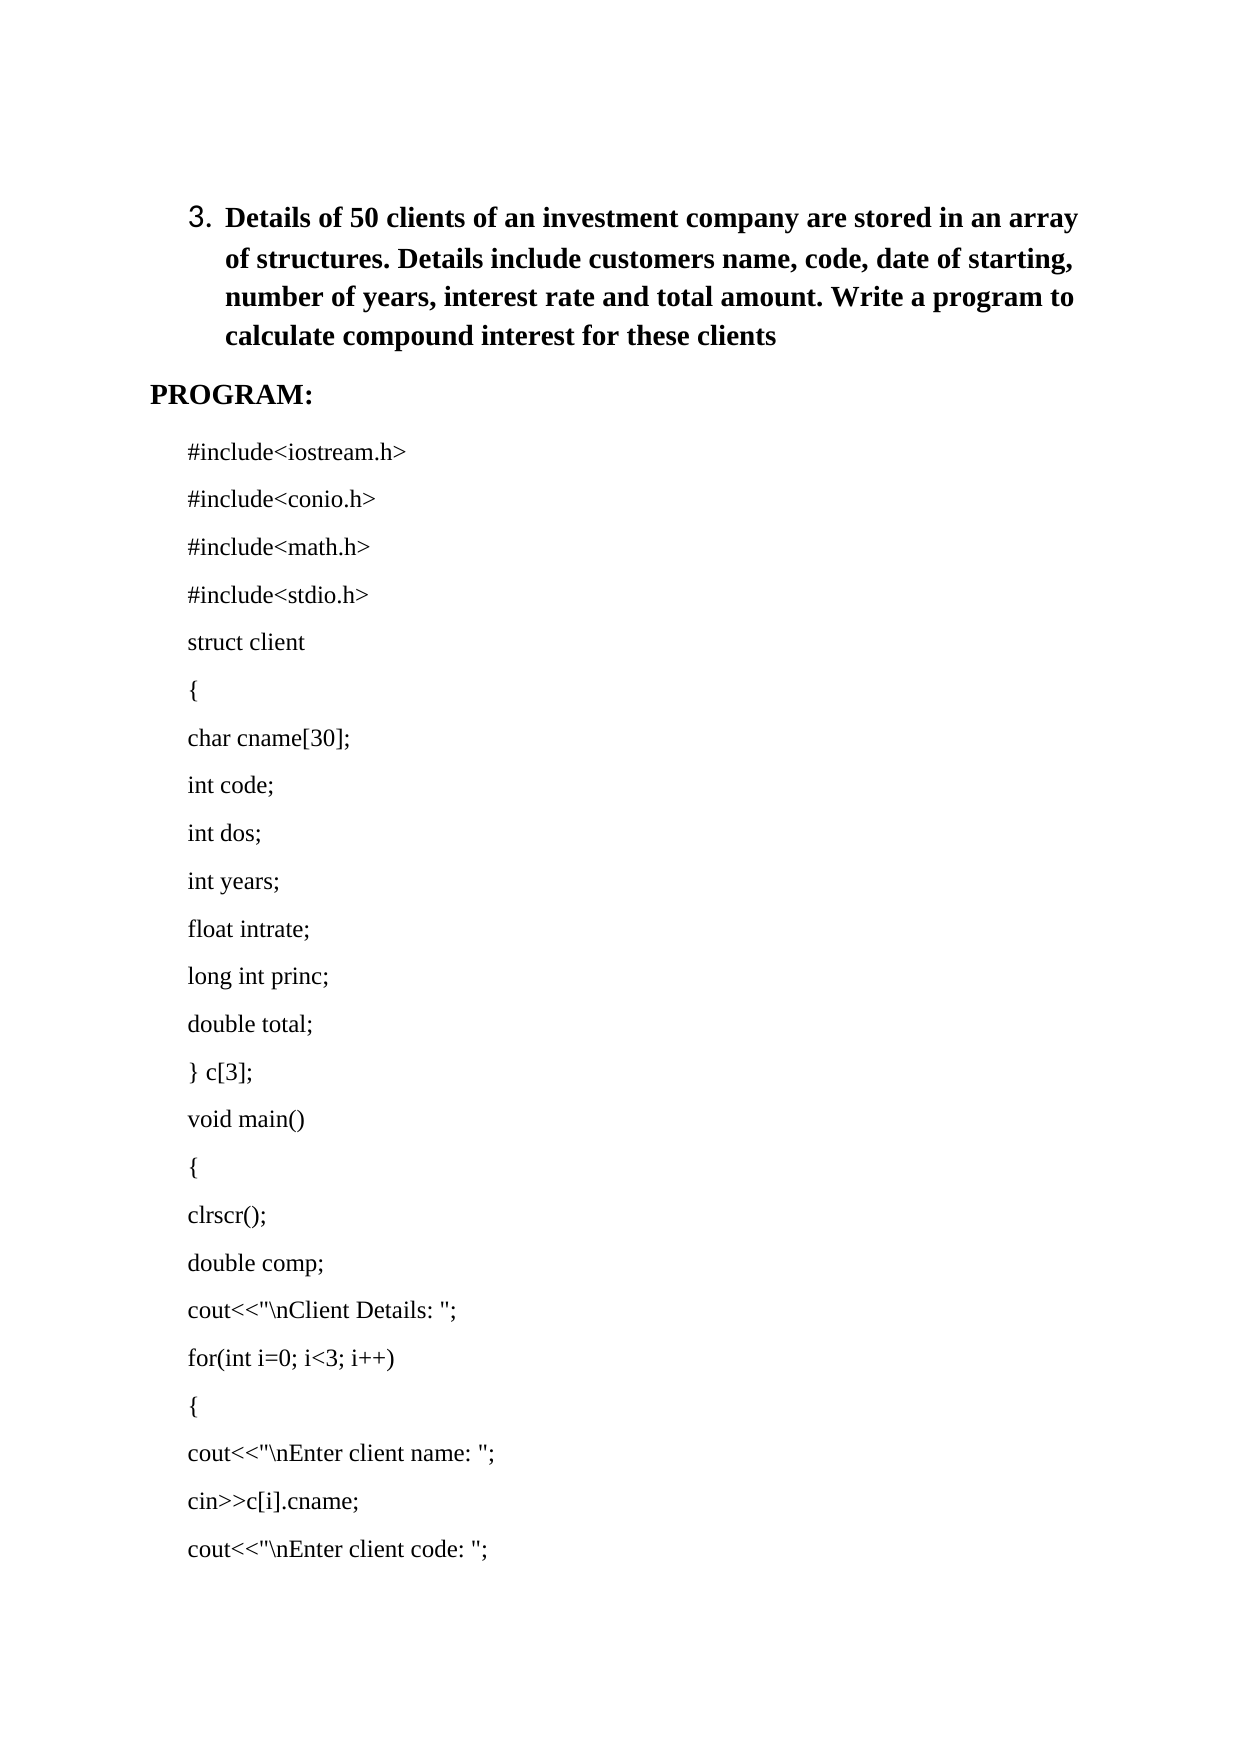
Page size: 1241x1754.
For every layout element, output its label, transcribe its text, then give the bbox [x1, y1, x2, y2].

text cout<<"\nEnter client name: "; [187, 1438, 1090, 1467]
text #include<conio.h> [187, 484, 1090, 513]
text PROGRAM: [150, 377, 1090, 411]
text double comp; [187, 1248, 1090, 1276]
text long int princ; [187, 961, 1090, 990]
text #include<math.h> [187, 532, 1090, 561]
text { [187, 1152, 1090, 1181]
text int years; [187, 866, 1090, 895]
text int code; [187, 771, 1090, 799]
text void main() [187, 1104, 1090, 1133]
list Details of 50 clients of an investment company are stored in an array of structures. Details include customers name, code, date of starting, number of years, interest rate and total amount. Write a program to calculate compound interest for these clients [187, 195, 1090, 351]
text double total; [187, 1009, 1090, 1038]
text cout<<"\nEnter client code: "; [187, 1534, 1090, 1563]
text char cname[30]; [187, 723, 1090, 752]
text { [187, 675, 1090, 704]
text struct client [187, 627, 1090, 656]
text } c[3]; [187, 1057, 1090, 1086]
text int dos; [187, 818, 1090, 847]
text float intrate; [187, 914, 1090, 942]
text cout<<"\nClient Details: "; [187, 1295, 1090, 1324]
text { [187, 1391, 1090, 1419]
text #include<iostream.h> [187, 437, 1090, 465]
text cin>>c[i].cname; [187, 1486, 1090, 1515]
text clrscr(); [187, 1200, 1090, 1229]
text #include<stdio.h> [187, 580, 1090, 608]
text for(int i=0; i<3; i++) [187, 1343, 1090, 1372]
